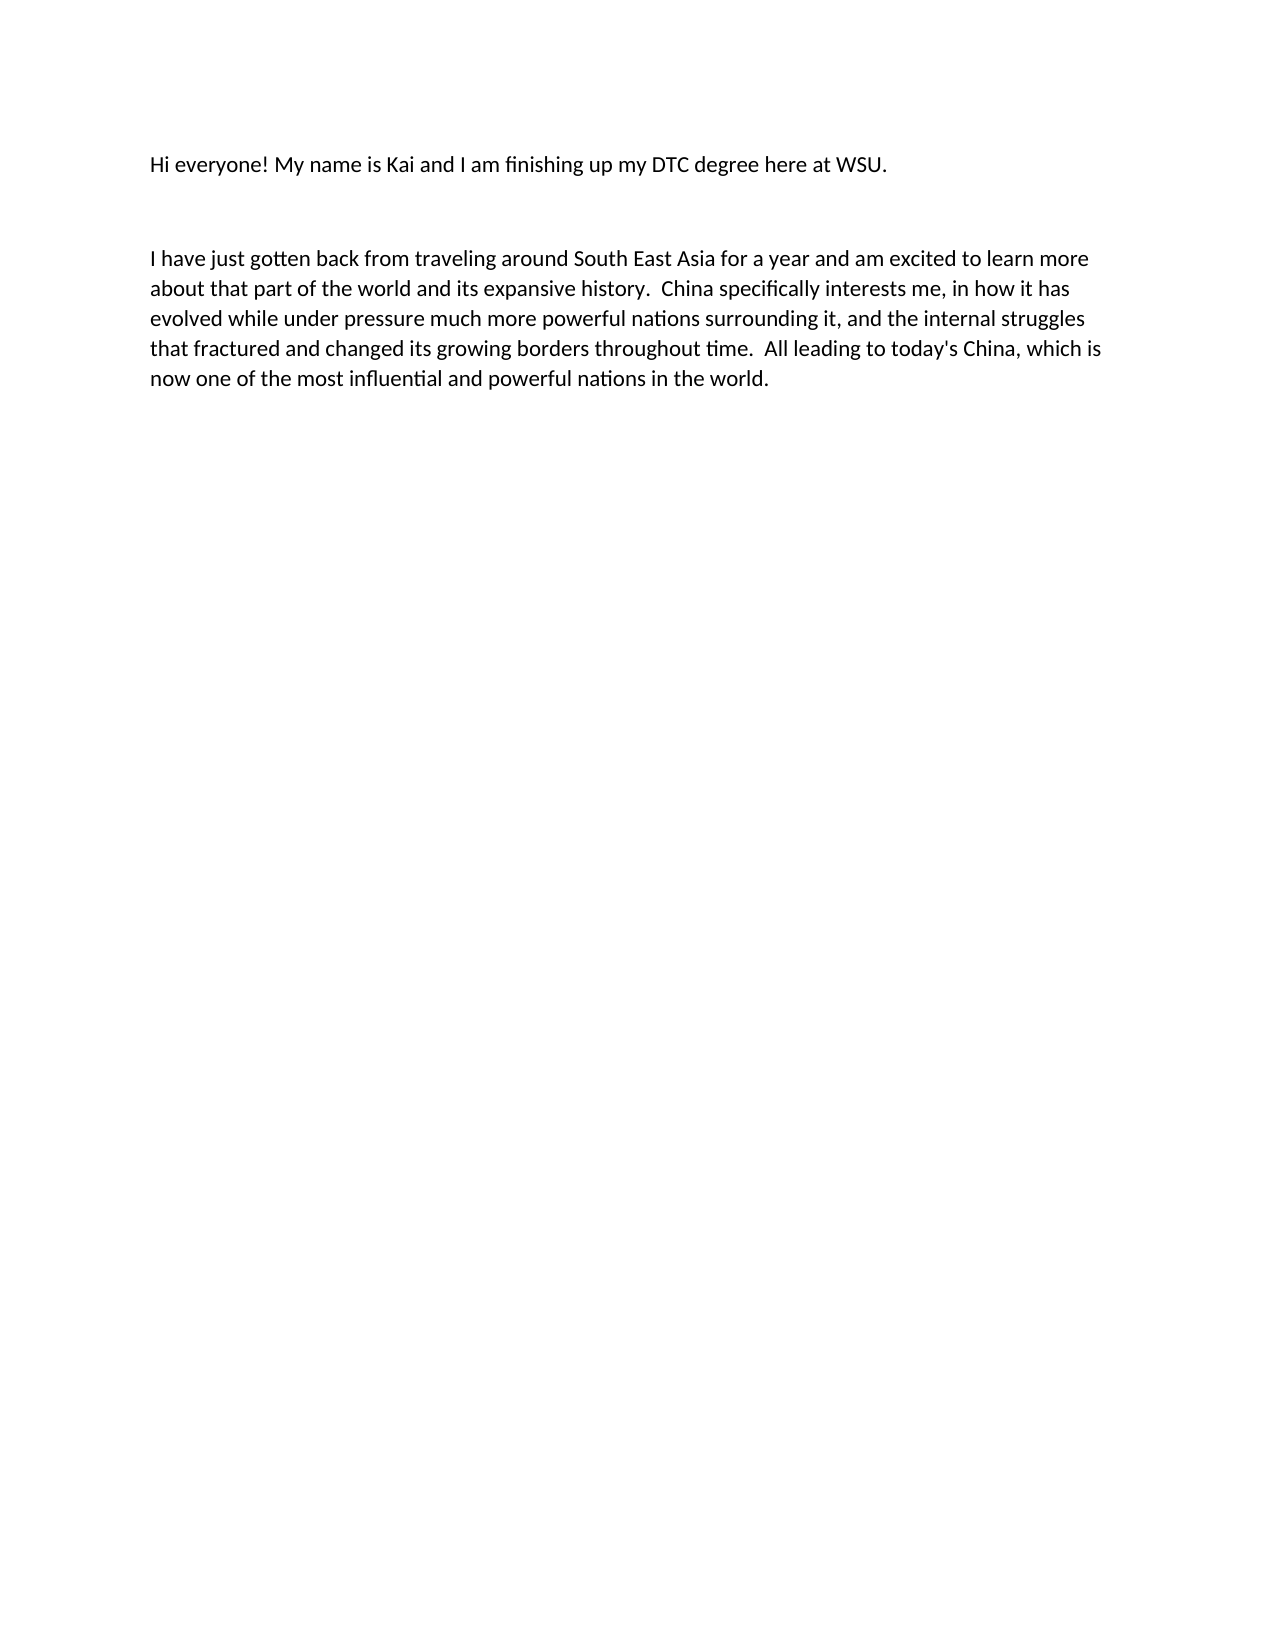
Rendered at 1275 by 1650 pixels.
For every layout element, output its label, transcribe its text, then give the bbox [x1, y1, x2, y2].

text Hi everyone! My name is Kai and I am finishing up my DTC degree here at WSU. [150, 150, 1125, 178]
text I have just gotten back from traveling around South East Asia for a year and am excited to learn more about that part of the world and its expansive history. China specifically interests me, in how it has evolved while under pressure much more powerful nations surrounding it, and the internal struggles that fractured and changed its growing borders throughout time. All leading to today's China, which is now one of the most influential and powerful nations in the world. [150, 244, 1125, 393]
